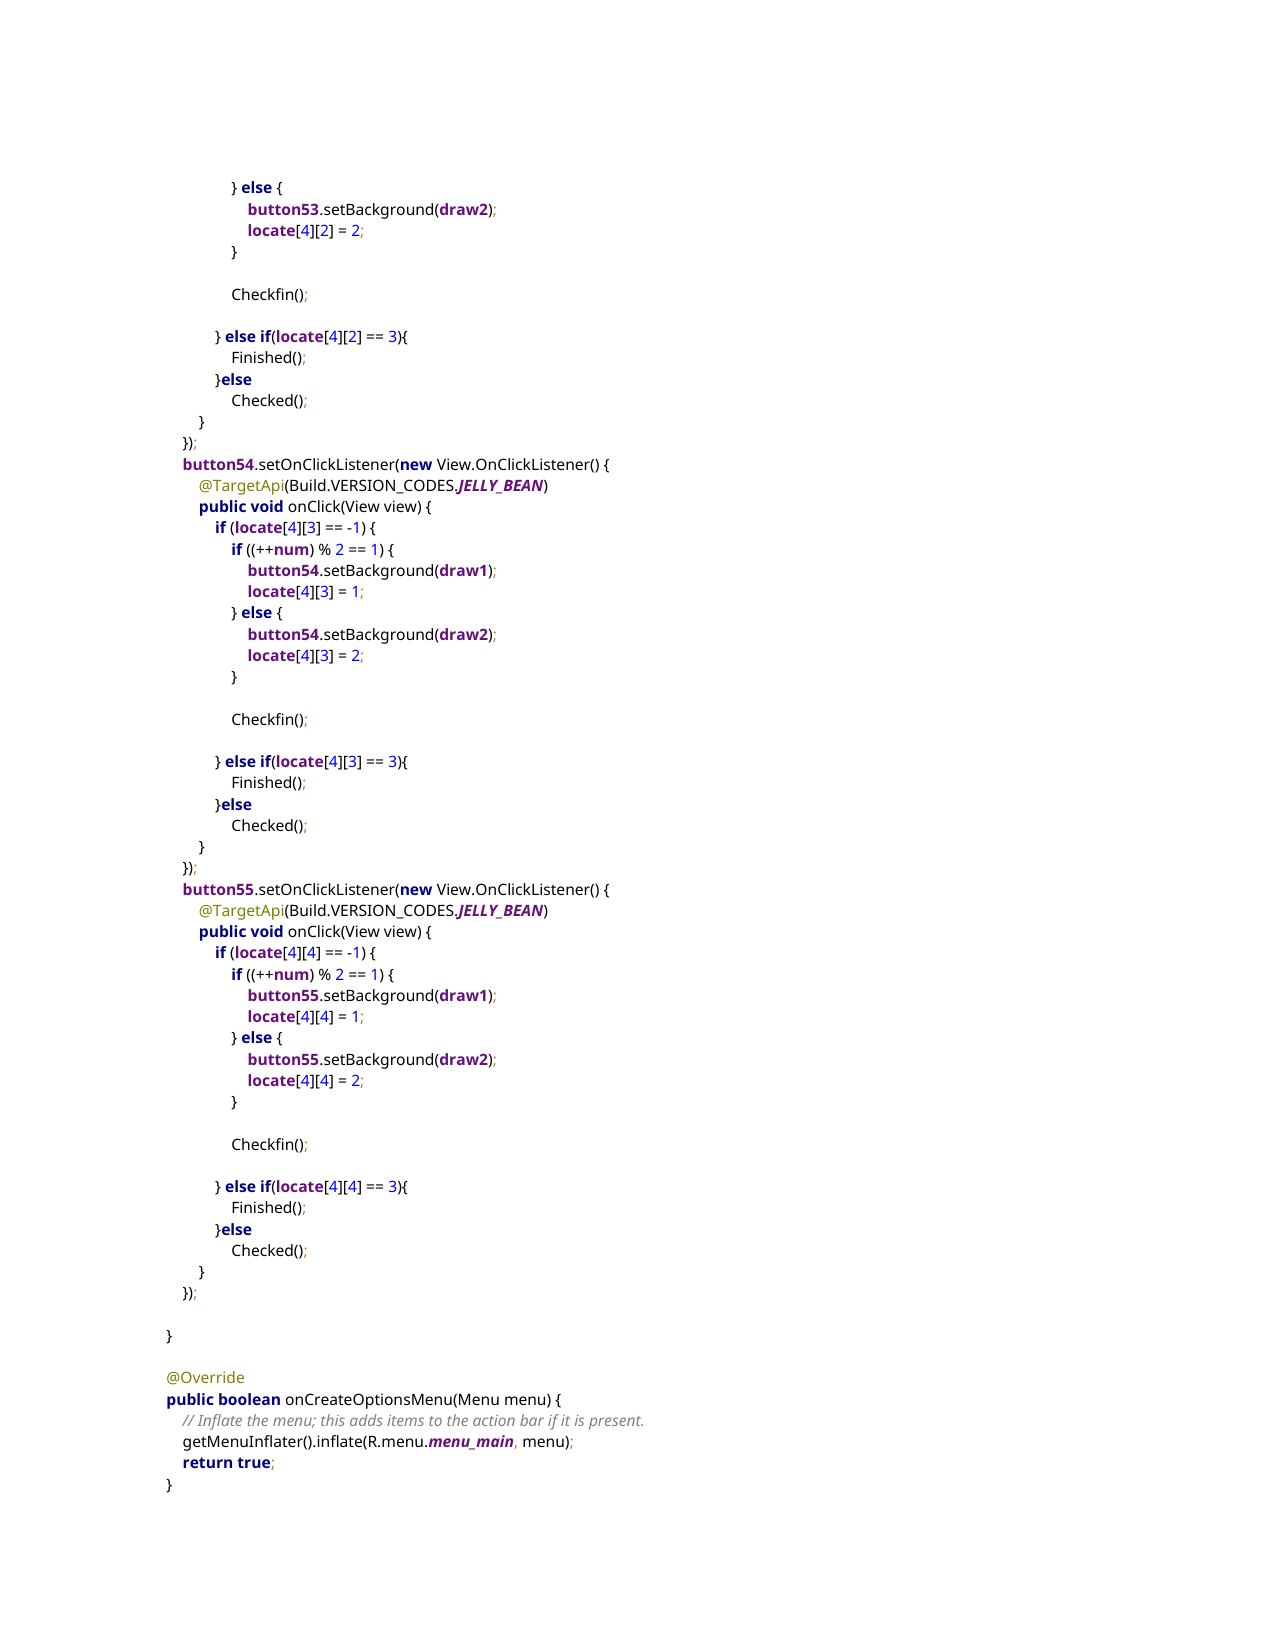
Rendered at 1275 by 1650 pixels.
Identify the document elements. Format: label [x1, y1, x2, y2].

text [150, 177, 1125, 1495]
